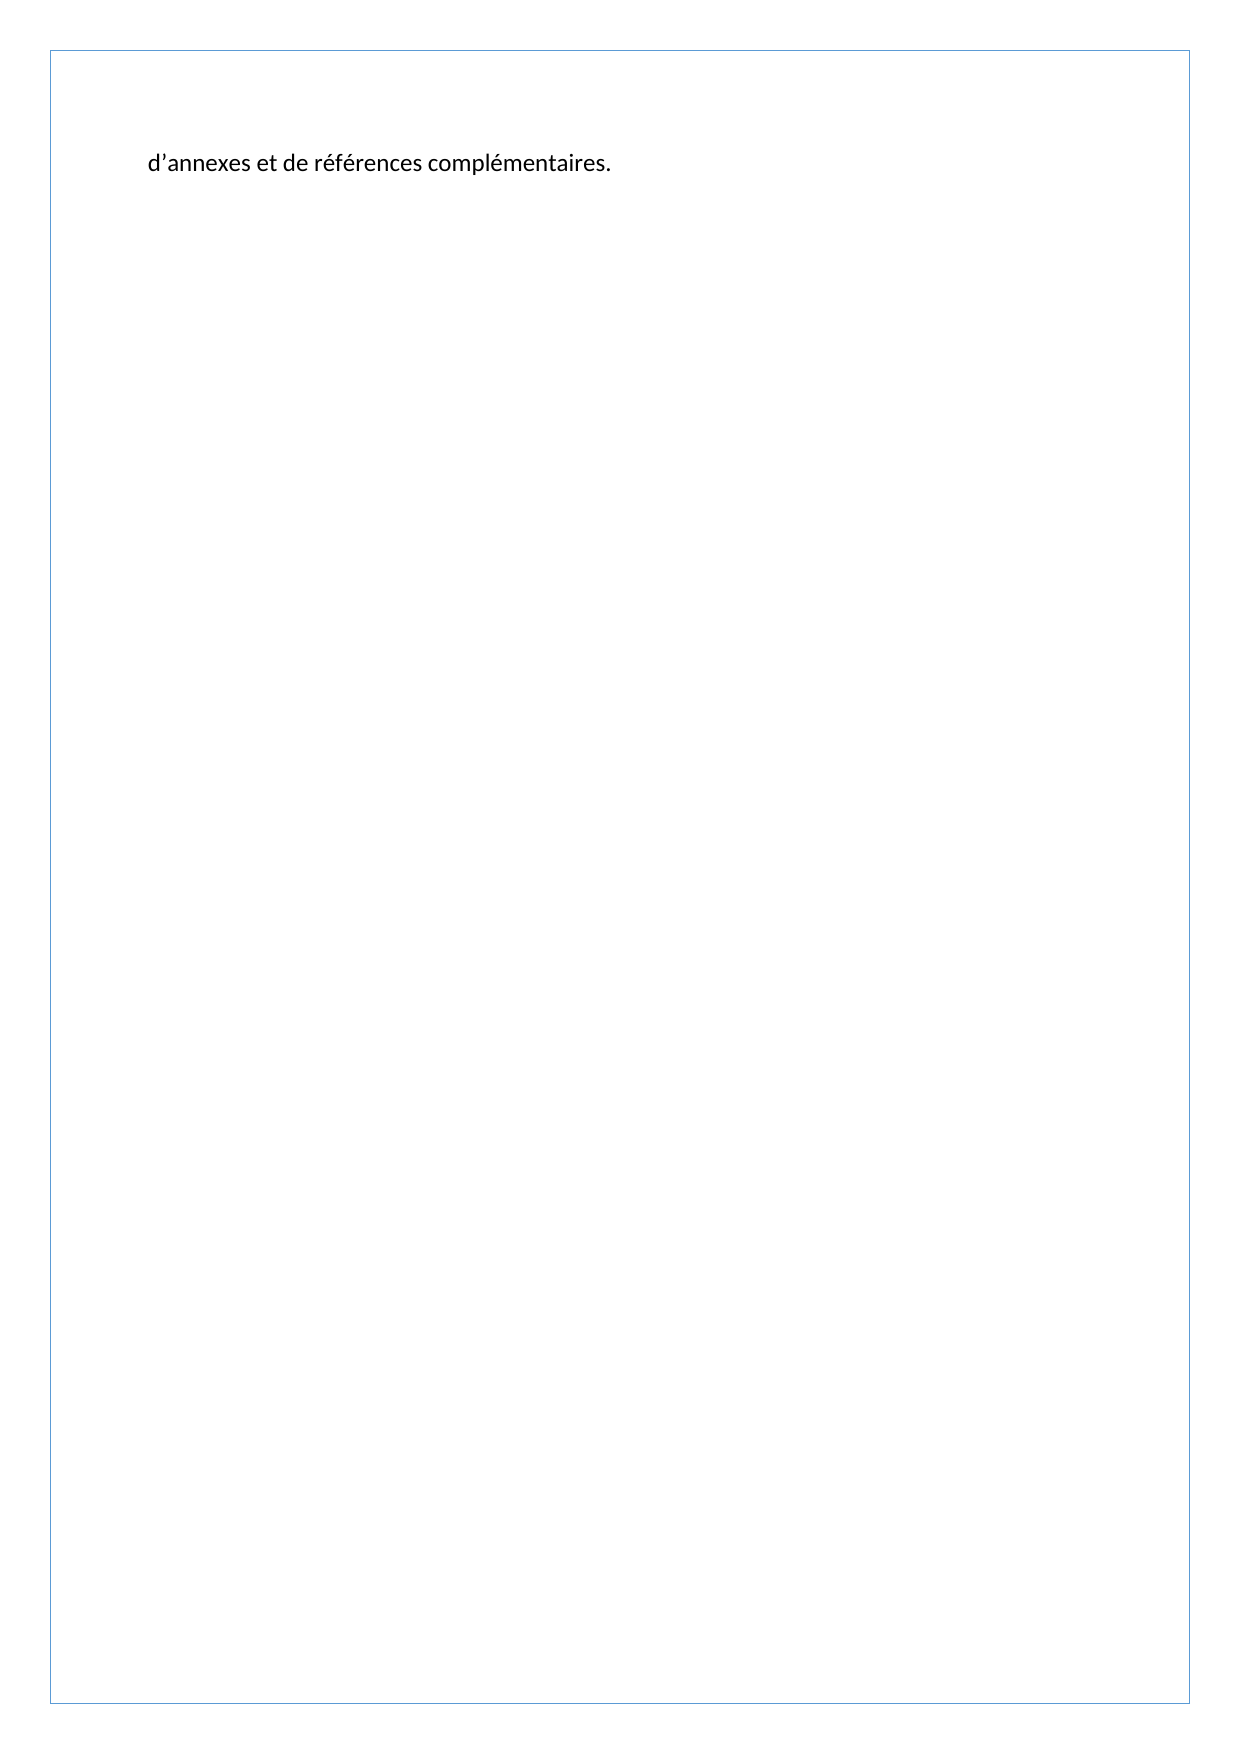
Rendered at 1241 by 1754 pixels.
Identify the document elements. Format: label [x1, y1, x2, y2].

text [148, 148, 1093, 178]
